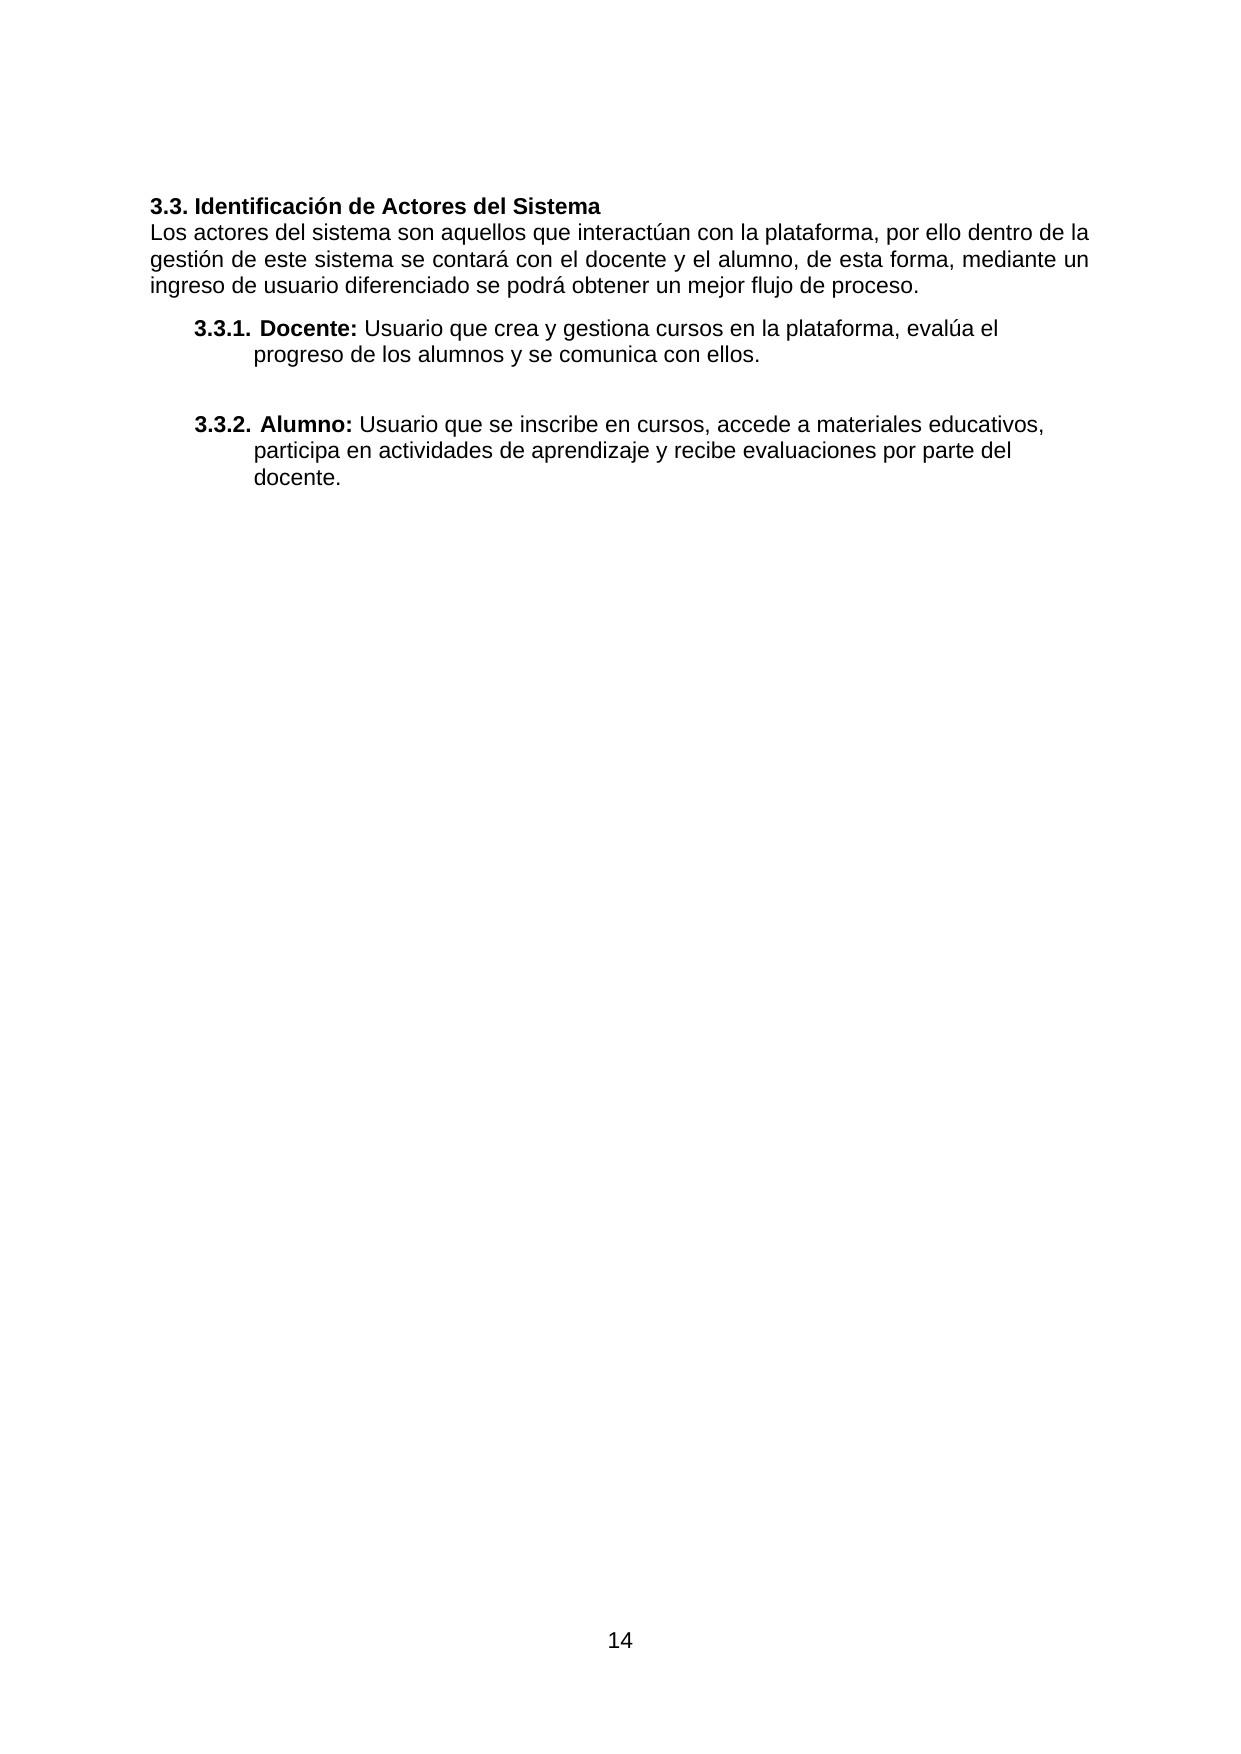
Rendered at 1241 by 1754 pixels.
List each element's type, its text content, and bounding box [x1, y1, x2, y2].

subtitle Identificación de Actores del Sistema [150, 193, 1090, 219]
subtitle Docente: Usuario que crea y gestiona cursos en la plataforma, evalúa el progreso de los alumnos y se comunica con ellos. [194, 315, 1090, 368]
subtitle Alumno: Usuario que se inscribe en cursos, accede a materiales educativos, participa en actividades de aprendizaje y recibe evaluaciones por parte del docente. [194, 411, 1090, 490]
text Los actores del sistema son aquellos que interactúan con la plataforma, por ello dentro de la gestión de este sistema se contará con el docente y el alumno, de esta forma, mediante un ingreso de usuario diferenciado se podrá obtener un mejor flujo de proceso. [150, 219, 1090, 298]
